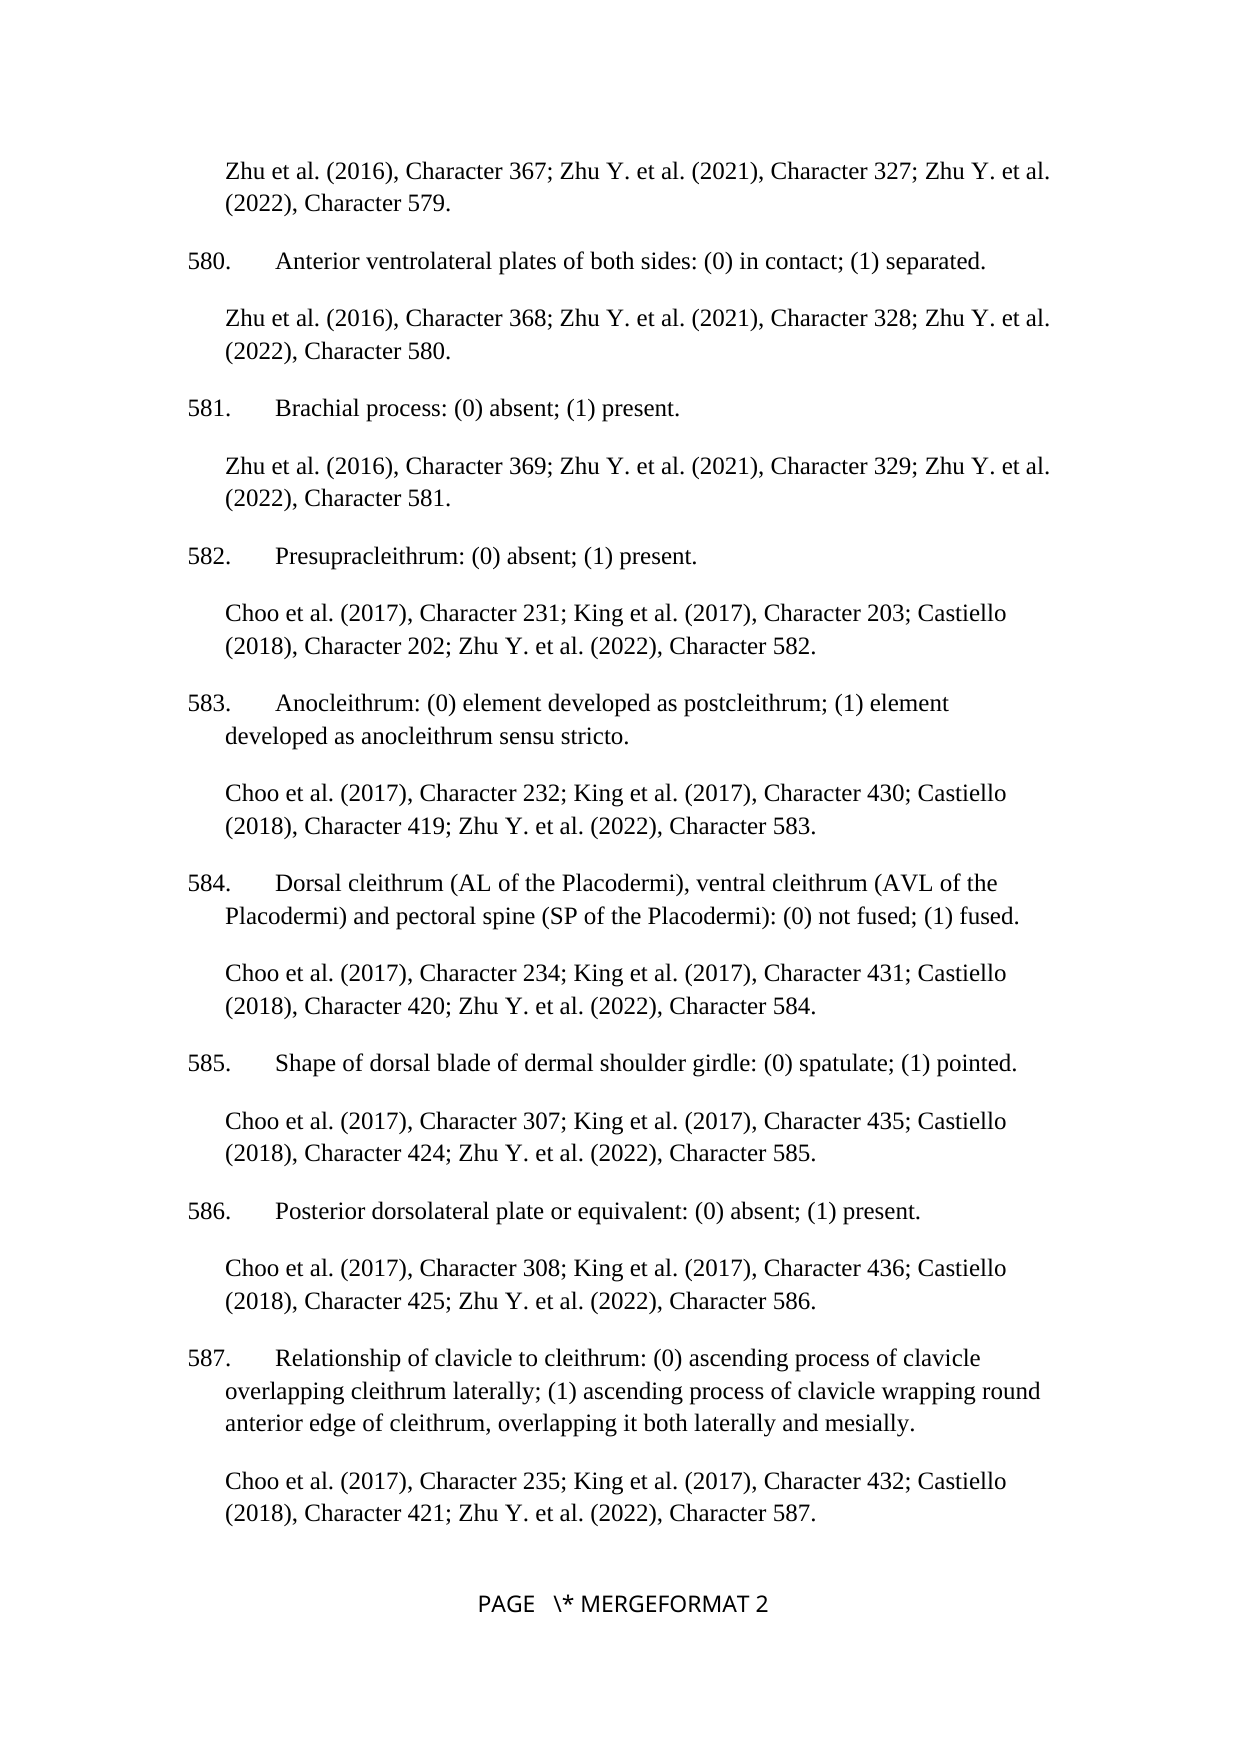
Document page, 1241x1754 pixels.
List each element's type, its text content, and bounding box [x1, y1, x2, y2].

text Choo et al. (2017), Character 232; King et al. (2017), Character 430; Castiello (2018), Character 419; Zhu Y. et al. (2022), Character 583. [225, 777, 1053, 842]
list Anocleithrum: (0) element developed as postcleithrum; (1) element developed as anocleithrum sensu stricto. [187, 687, 1053, 752]
text Zhu et al. (2016), Character 369; Zhu Y. et al. (2021), Character 329; Zhu Y. et al. (2022), Character 581. [225, 449, 1053, 514]
text Choo et al. (2017), Character 231; King et al. (2017), Character 203; Castiello (2018), Character 202; Zhu Y. et al. (2022), Character 582. [225, 597, 1053, 662]
list Presupracleithrum: (0) absent; (1) present. [187, 539, 1053, 572]
list Relationship of clavicle to cleithrum: (0) ascending process of clavicle overlapping cleithrum laterally; (1) ascending process of clavicle wrapping round anterior edge of cleithrum, overlapping it both laterally and mesially. [187, 1342, 1053, 1439]
text Choo et al. (2017), Character 235; King et al. (2017), Character 432; Castiello (2018), Character 421; Zhu Y. et al. (2022), Character 587. [225, 1464, 1053, 1529]
text Zhu et al. (2016), Character 367; Zhu Y. et al. (2021), Character 327; Zhu Y. et al. (2022), Character 579. [225, 154, 1053, 219]
text Zhu et al. (2016), Character 368; Zhu Y. et al. (2021), Character 328; Zhu Y. et al. (2022), Character 580. [225, 302, 1053, 367]
list Anterior ventrolateral plates of both sides: (0) in contact; (1) separated. [187, 244, 1053, 277]
text Choo et al. (2017), Character 307; King et al. (2017), Character 435; Castiello (2018), Character 424; Zhu Y. et al. (2022), Character 585. [225, 1104, 1053, 1169]
list Posterior dorsolateral plate or equivalent: (0) absent; (1) present. [187, 1194, 1053, 1227]
list Brachial process: (0) absent; (1) present. [187, 392, 1053, 424]
list Dorsal cleithrum (AL of the Placodermi), ventral cleithrum (AVL of the Placodermi) and pectoral spine (SP of the Placodermi): (0) not fused; (1) fused. [187, 867, 1053, 932]
text Choo et al. (2017), Character 308; King et al. (2017), Character 436; Castiello (2018), Character 425; Zhu Y. et al. (2022), Character 586. [225, 1252, 1053, 1317]
list Shape of dorsal blade of dermal shoulder girdle: (0) spatulate; (1) pointed. [187, 1047, 1053, 1079]
text Choo et al. (2017), Character 234; King et al. (2017), Character 431; Castiello (2018), Character 420; Zhu Y. et al. (2022), Character 584. [225, 957, 1053, 1022]
